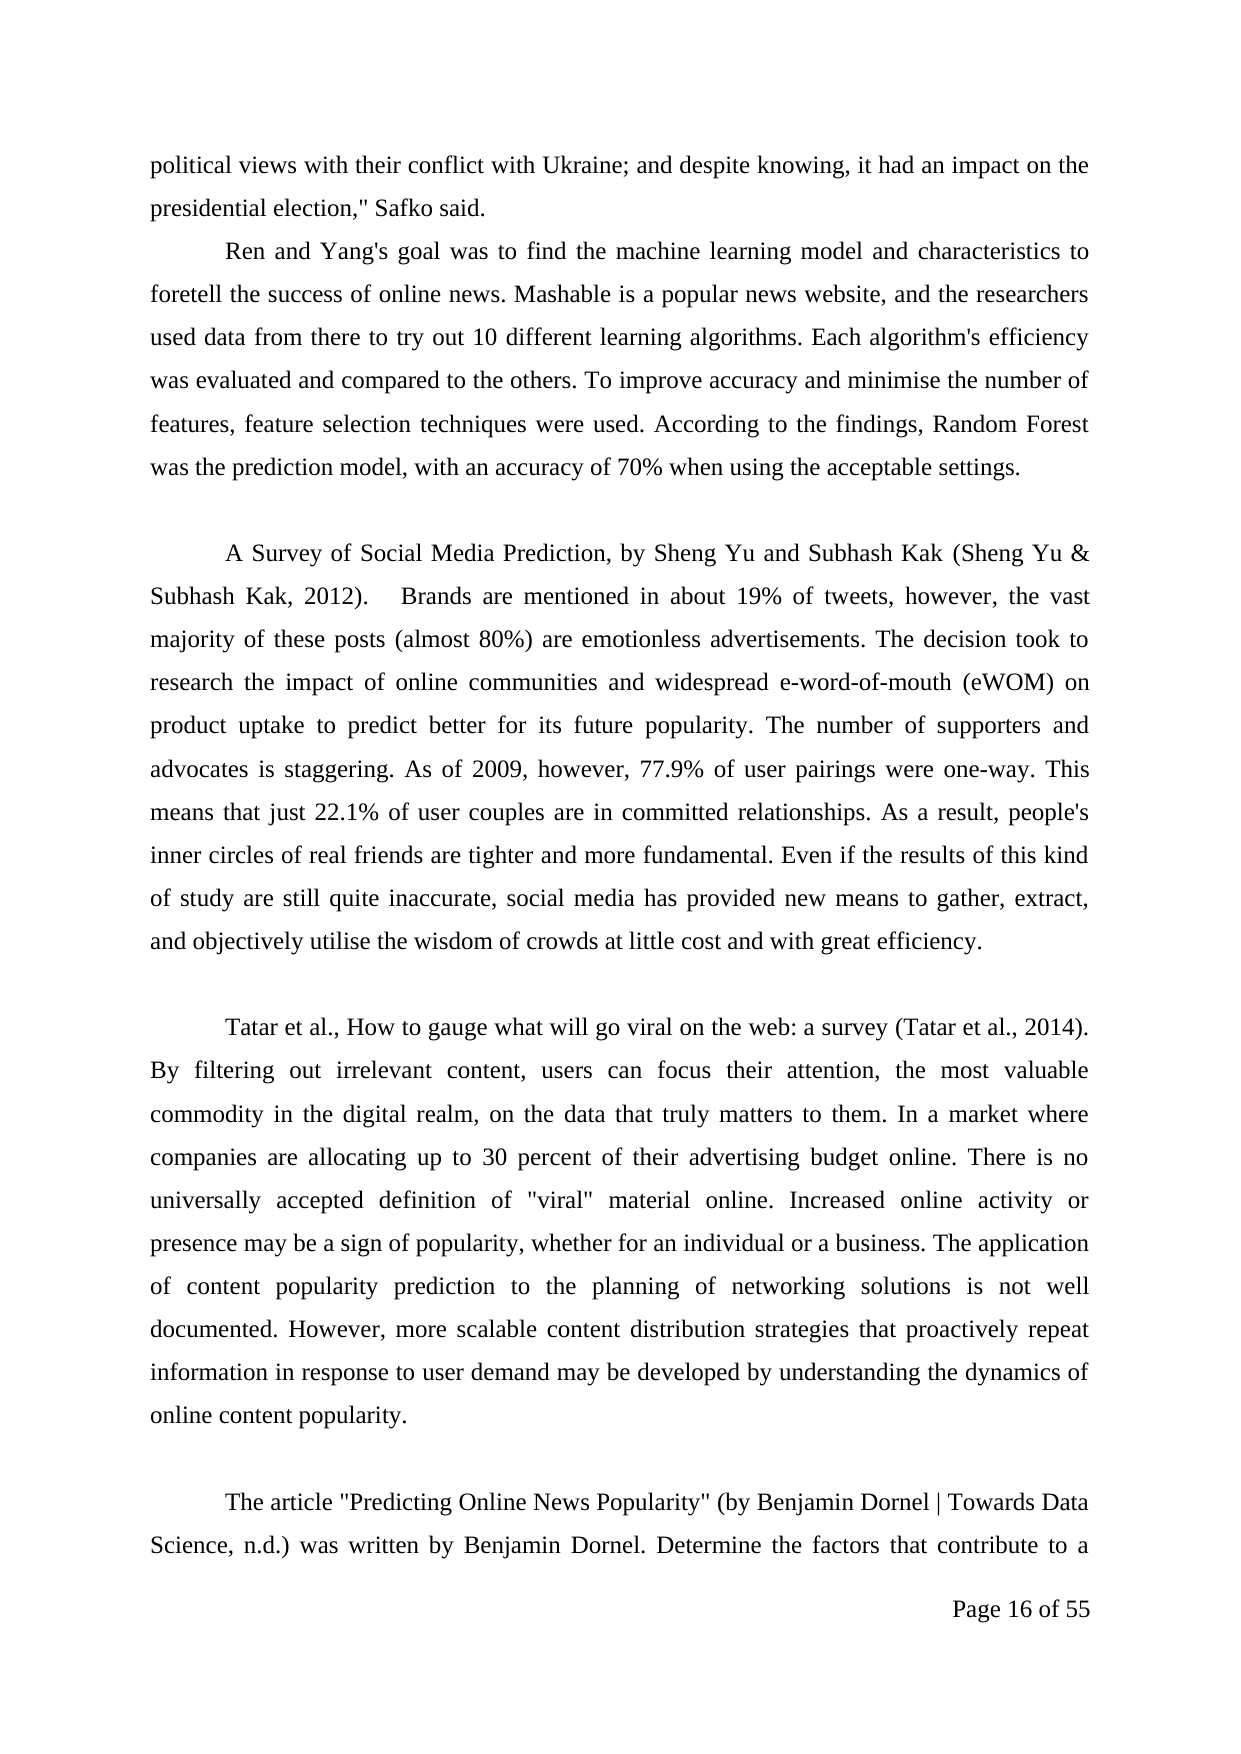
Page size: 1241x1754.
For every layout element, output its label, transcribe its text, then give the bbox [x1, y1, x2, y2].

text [150, 1487, 1090, 1559]
text Ren and Yang's goal was to find the machine learning model and characteristics to foretell the success of online news. Mashable is a popular news website, and the researchers used data from there to try out 10 different learning algorithms. Each algorithm's efficiency was evaluated and compared to the others. To improve accuracy and minimise the number of features, feature selection techniques were used. According to the findings, Random Forest was the prediction model, with an accuracy of 70% when using the acceptable settings. [150, 236, 1090, 481]
text A Survey of Social Media Prediction, by Sheng Yu and Subhash Kak . Brands are mentioned in about 19% of tweets, however, the vast majority of these posts (almost 80%) are emotionless advertisements. The decision took to research the impact of online communities and widespread e-word-of-mouth (eWOM) on product uptake to predict better for its future popularity. The number of supporters and advocates is staggering. As of 2009, however, 77.9% of user pairings were one-way. This means that just 22.1% of user couples are in committed relationships. As a result, people's inner circles of real friends are tighter and more fundamental. Even if the results of this kind of study are still quite inaccurate, social media has provided new means to gather, extract, and objectively utilise the wisdom of crowds at little cost and with great efficiency. [150, 538, 1090, 955]
text Tatar et al., How to gauge what will go viral on the web: a survey (Tatar et al., 2014). By filtering out irrelevant content, users can focus their attention, the most valuable commodity in the digital realm, on the data that truly matters to them. In a market where companies are allocating up to 30 percent of their advertising budget online. There is no universally accepted definition of "viral" material online. Increased online activity or presence may be a sign of popularity, whether for an individual or a business. The application of content popularity prediction to the planning of networking solutions is not well documented. However, more scalable content distribution strategies that proactively repeat information in response to user demand may be developed by understanding the dynamics of online content popularity. [150, 1012, 1090, 1429]
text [150, 150, 1090, 222]
